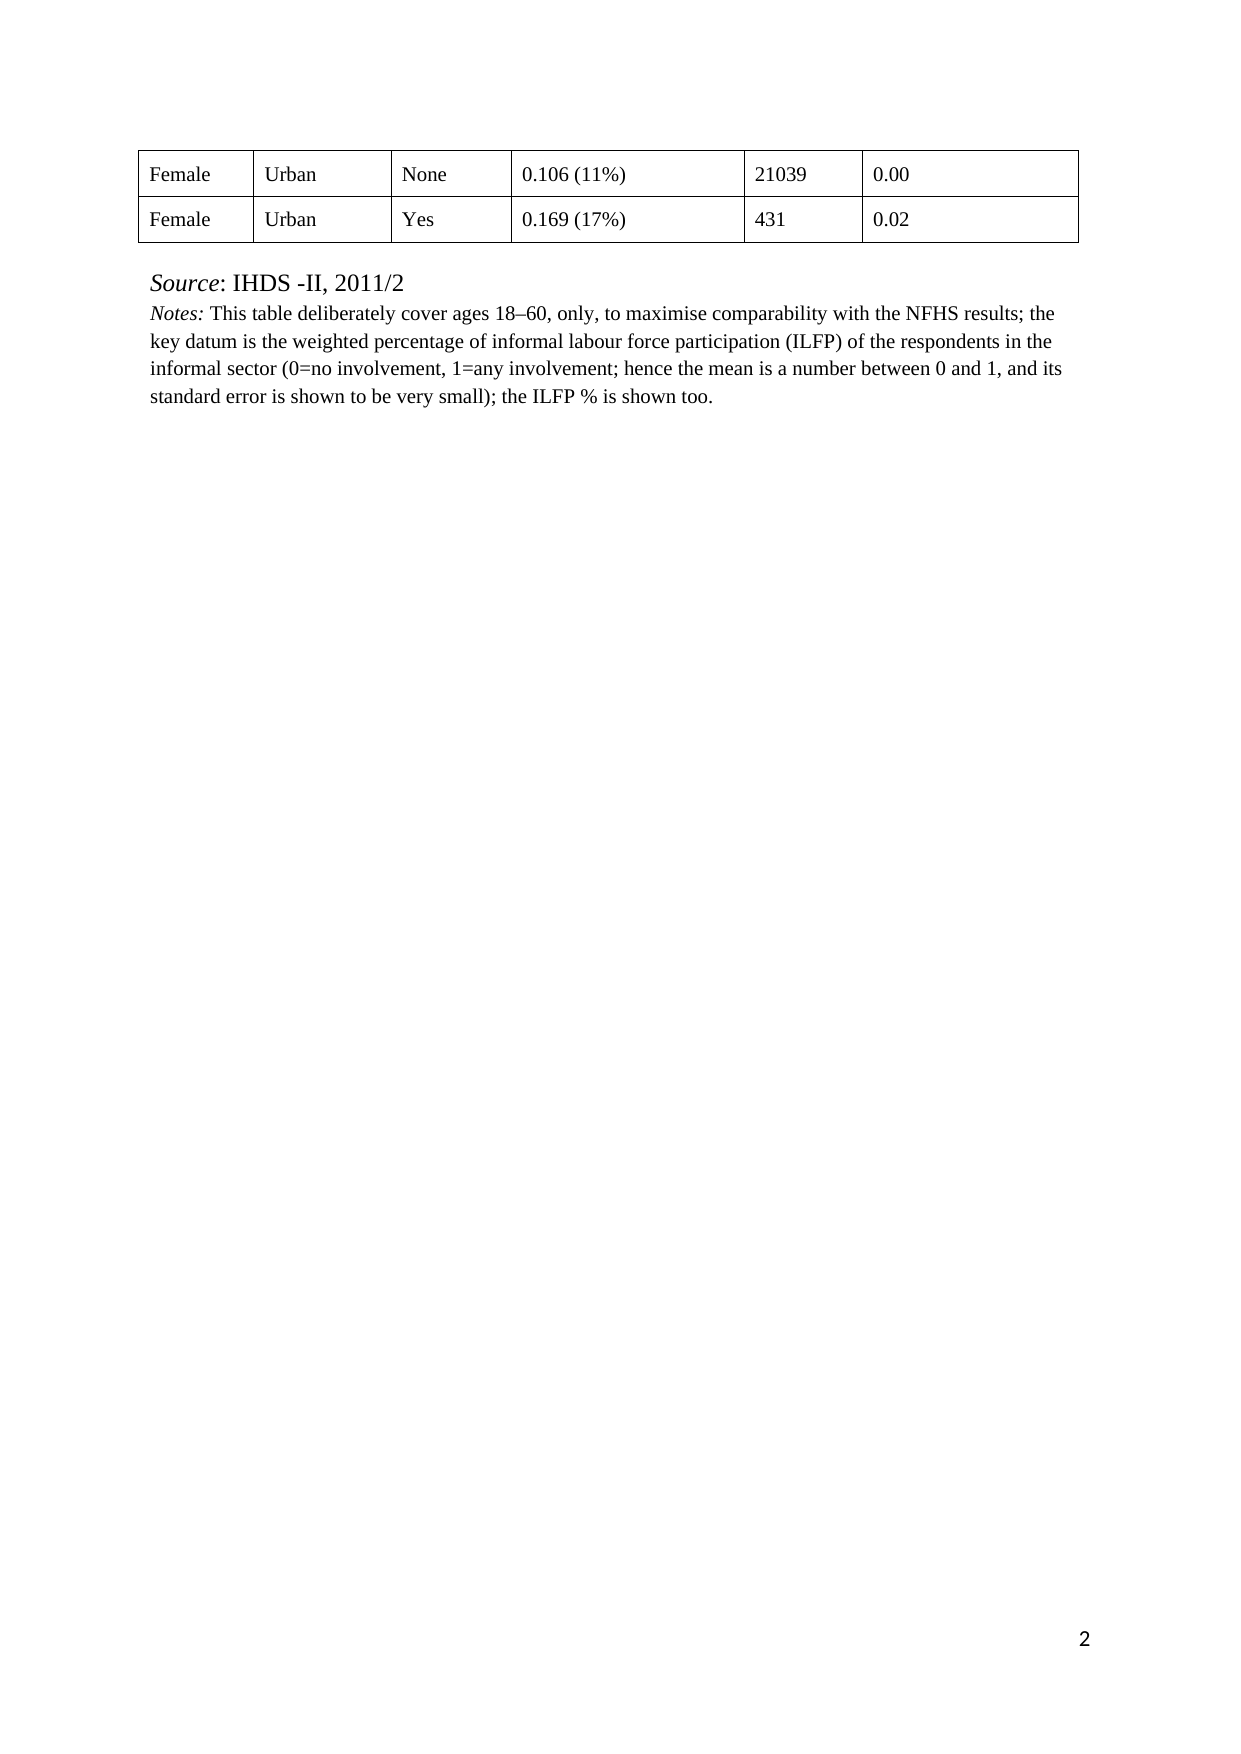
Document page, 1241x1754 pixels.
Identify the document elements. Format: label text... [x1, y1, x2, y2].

text Source: IHDS -II, 2011/2 [150, 268, 1090, 297]
table_cell 0.169 (17%) [512, 197, 744, 242]
table_cell Female [139, 151, 253, 196]
table_cell None [392, 151, 511, 196]
table_cell 431 [745, 197, 862, 242]
table_cell 0.00 [863, 151, 1078, 196]
table_cell Yes [392, 197, 511, 242]
table_cell 0.02 [863, 197, 1078, 242]
table_cell Female [139, 197, 253, 242]
text Notes: This table deliberately cover ages 18–60, only, to maximise comparability with the NFHS results; the key datum is the weighted percentage of informal labour force participation (ILFP) of the respondents in the informal sector (0=no involvement, 1=any involvement; hence the mean is a number between 0 and 1, and its standard error is shown to be very small); the ILFP % is shown too. [150, 301, 1090, 408]
table_cell 21039 [745, 151, 862, 196]
table_cell 0.106 (11%) [512, 151, 744, 196]
table_cell Urban [254, 151, 391, 196]
table_cell Urban [254, 197, 391, 242]
